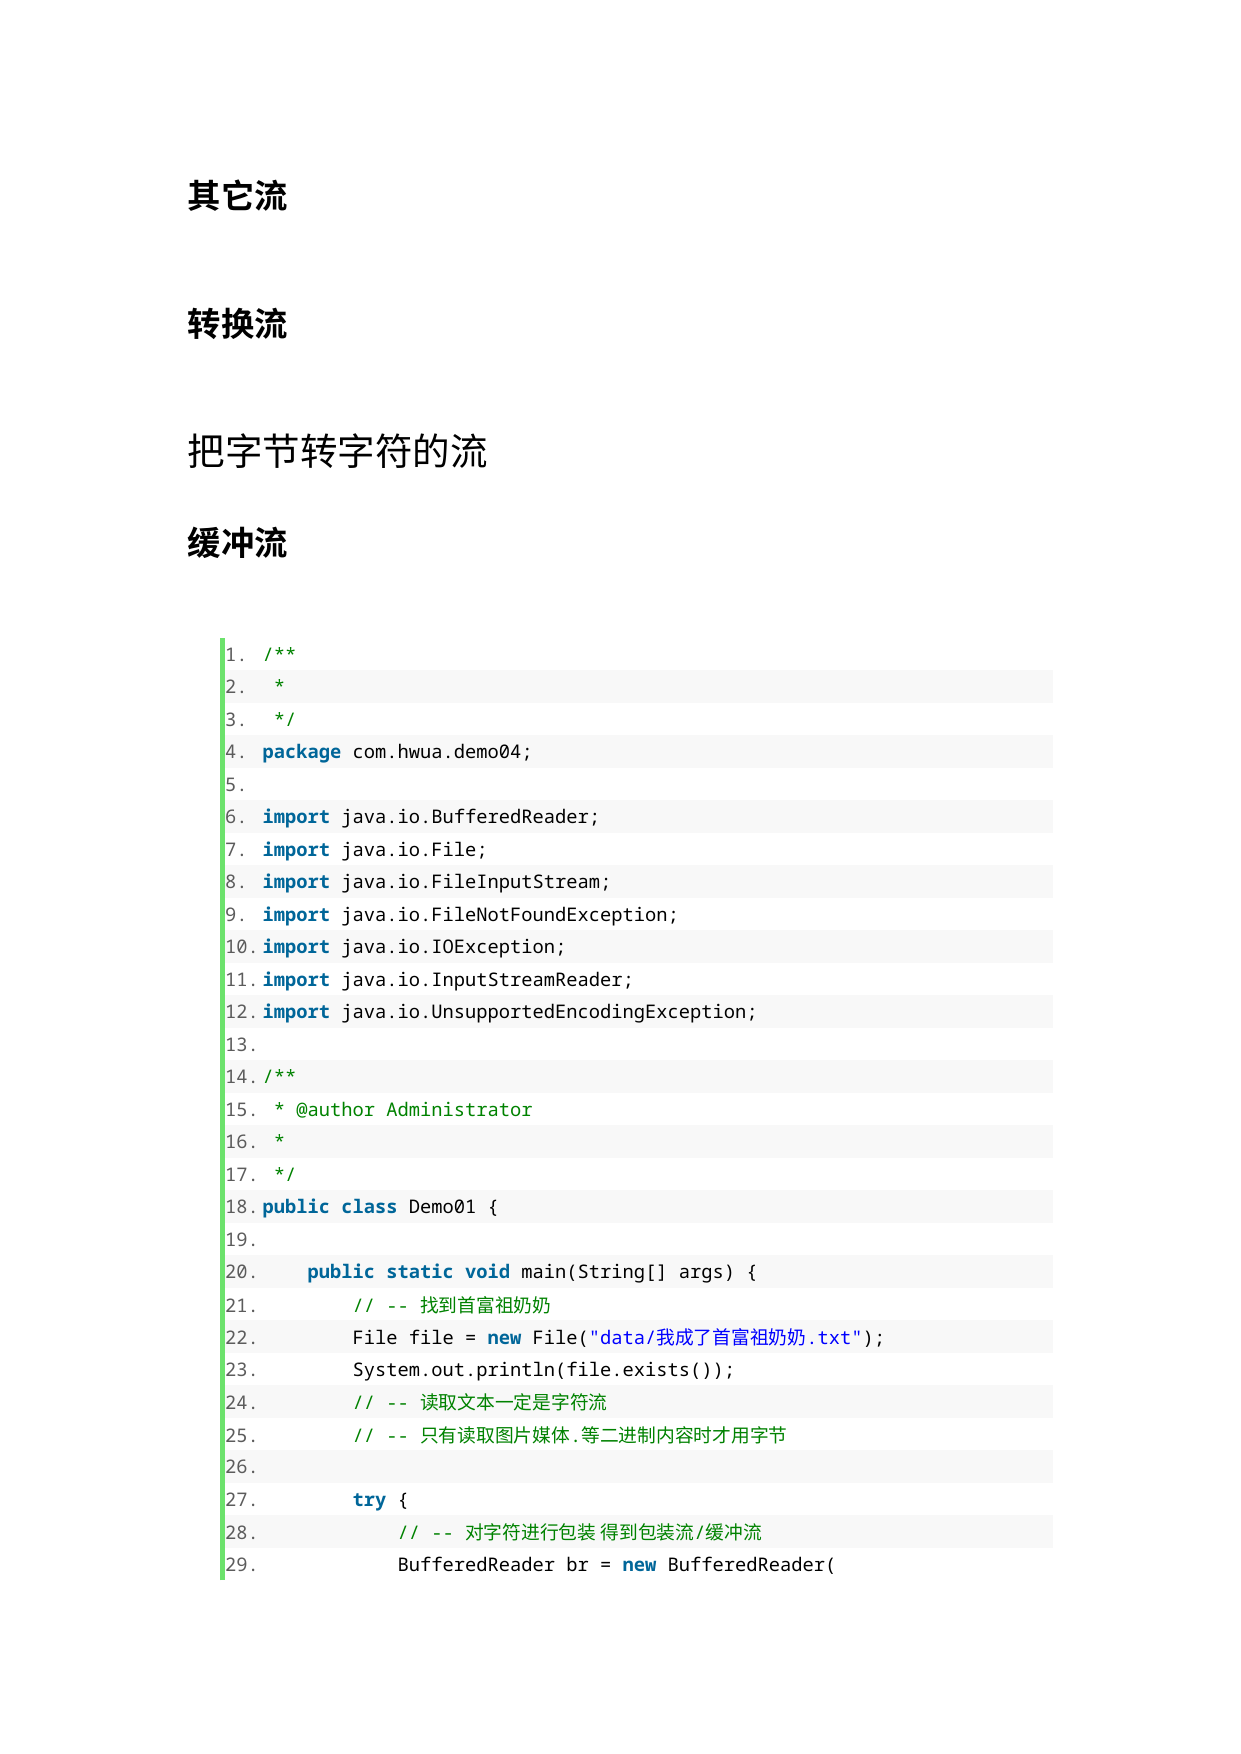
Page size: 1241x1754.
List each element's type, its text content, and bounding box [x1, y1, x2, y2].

list // -- 只有读取图片媒体.等二进制内容时才用字节 [225, 1418, 1053, 1450]
list import java.io.InputStreamReader; [225, 963, 1053, 995]
list try { [225, 1483, 1053, 1515]
list File file = new File("data/我成了首富祖奶奶.txt"); [225, 1320, 1053, 1353]
list * [225, 670, 1053, 703]
list System.out.println(file.exists()); [225, 1353, 1053, 1385]
subtitle 缓冲流 [187, 508, 1053, 573]
list import java.io.FileInputStream; [225, 865, 1053, 898]
list package com.hwua.demo04; [225, 735, 1053, 768]
list /** [225, 1060, 1053, 1093]
list // -- 找到首富祖奶奶 [225, 1288, 1053, 1320]
list import java.io.BufferedReader; [225, 800, 1053, 833]
list // -- 对字符进行包装 得到包装流/缓冲流 [225, 1515, 1053, 1548]
list import java.io.IOException; [225, 930, 1053, 963]
list BufferedReader br = new BufferedReader( [225, 1548, 1053, 1580]
subtitle 转换流 [187, 289, 1053, 354]
list public class Demo01 { [225, 1190, 1053, 1223]
list public static void main(String[] args) { [225, 1255, 1053, 1288]
text 把字节转字符的流 [187, 416, 1053, 481]
list * @author Administrator [225, 1093, 1053, 1125]
list // -- 读取文本一定是字符流 [225, 1385, 1053, 1418]
list */ [225, 1158, 1053, 1190]
list * [225, 1125, 1053, 1158]
list /** [225, 638, 1053, 670]
list import java.io.File; [225, 833, 1053, 865]
list import java.io.UnsupportedEncodingException; [225, 995, 1053, 1028]
list */ [225, 703, 1053, 735]
subtitle 其它流 [187, 162, 1053, 227]
list import java.io.FileNotFoundException; [225, 898, 1053, 930]
